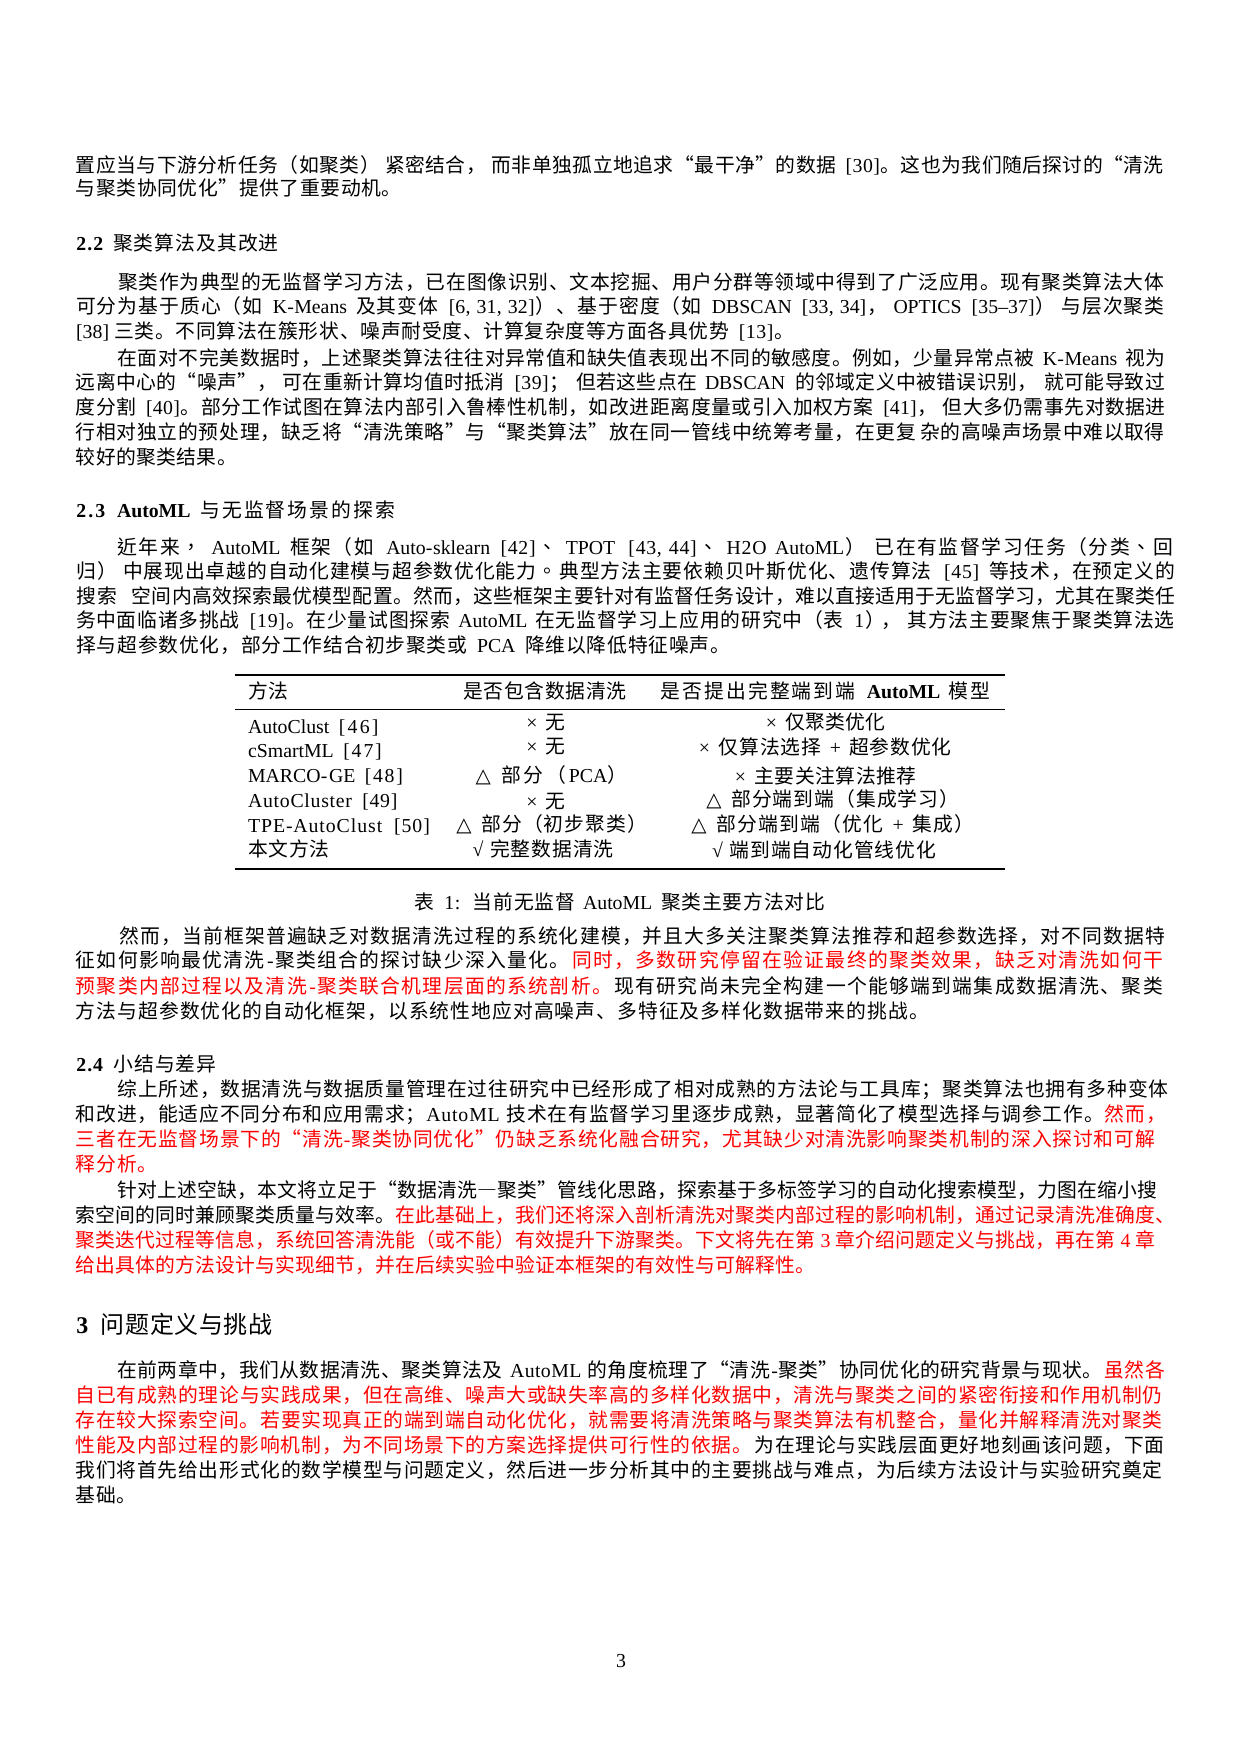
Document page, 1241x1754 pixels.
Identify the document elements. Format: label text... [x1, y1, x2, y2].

table_cell √ 端到端自动化管线优化 [648, 837, 1005, 868]
text 表 1: 当前无监督 AutoML 聚类主要方法对比 [414, 890, 1175, 914]
table_cell × 无 [442, 788, 648, 812]
table_cell × 仅算法选择 + 超参数优化 [648, 738, 1005, 763]
table_cell △ 部分（初步聚类） [442, 813, 648, 837]
table_header 方法 [235, 676, 442, 709]
text 针对上述空缺，本文将立足于“数据清洗—聚类”管线化思路，探索基于多标签学习的自动化搜索模型，力图在缩小搜索空间的同时兼顾聚类质量与效率。在此基础上，我们还将深入剖析清洗对聚类内部过程的影响机制，通过记录清洗准确度、聚类迭代过程等信息，系统回答清洗能（或不能）有效提升下游聚类。下文将先在第 3 章介绍问题定义与挑战，再在第 4 章给出具体的方法设计与实现细节，并在后续实验中验证本框架的有效性与可解释性。 [76, 1177, 1175, 1278]
table_cell TPE-AutoClust [50] [235, 813, 442, 837]
table_cell △ 部分端到端（集成学习） [648, 788, 1005, 812]
table_cell × 主要关注算法推荐 [648, 763, 1005, 788]
text 在面对不完美数据时，上述聚类算法往往对异常值和缺失值表现出不同的敏感度。例如，少量异常点被 K-Means 视为远离中心的“噪声”， 可在重新计算均值时抵消 [39]； 但若这些点在 DBSCAN 的邻域定义中被错误识别， 就可能导致过度分割 [40]。部分工作试图在算法内部引入鲁棒性机制，如改进距离度量或引入加权方案 [41]， 但大多仍需事先对数据进行相对独立的预处理，缺乏将“清洗策略”与“聚类算法”放在同一管线中统筹考量，在更复杂的高噪声场景中难以取得较好的聚类结果。 [76, 345, 1165, 470]
table_cell √ 完整数据清洗 [442, 837, 648, 868]
table_cell × 仅聚类优化 [648, 710, 1005, 738]
text 综上所述，数据清洗与数据质量管理在过往研究中已经形成了相对成熟的方法论与工具库；聚类算法也拥有多种变体和改进，能适应不同分布和应用需求；AutoML 技术在有监督学习里逐步成熟，显著简化了模型选择与调参工作。然而，三者在无监督场景下的“清洗-聚类协同优化”仍缺乏系统化融合研究，尤其缺少对清洗影响聚类机制的深入探讨和可解释分析。 [76, 1076, 1175, 1177]
text 2.2 聚类算法及其改进 [76, 232, 1175, 256]
table_header 是否包含数据清洗 [442, 676, 648, 709]
text 2.3 AutoML 与无监督场景的探索 [76, 499, 1175, 522]
text 近年来， AutoML 框架（如 Auto-sklearn [42]、 TPOT [43, 44]、 H2O AutoML） 已在有监督学习任务（分类、回归） 中展现出卓越的自动化建模与超参数优化能力。典型方法主要依赖贝叶斯优化、遗传算法 [45] 等技术，在预定义的搜索 空间内高效探索最优模型配置。然而，这些框架主要针对有监督任务设计，难以直接适用于无监督学习，尤其在聚类任务中面临诸多挑战 [19]。在少量试图探索 AutoML 在无监督学习上应用的研究中（表 1）， 其方法主要聚焦于聚类算法选择与超参数优化，部分工作结合初步聚类或 PCA 降维以降低特征噪声。 [76, 536, 1175, 658]
table_cell △ 部分（PCA） [442, 763, 648, 788]
text 在前两章中，我们从数据清洗、聚类算法及 AutoML 的角度梳理了“清洗-聚类”协同优化的研究背景与现状。虽然各自已有成熟的理论与实践成果，但在高维、噪声大或缺失率高的多样化数据中，清洗与聚类之间的紧密衔接和作用机制仍存在较大探索空间。若要实现真正的端到端自动化优化，就需要将清洗策略与聚类算法有机整合，量化并解释清洗对聚类性能及内部过程的影响机制，为不同场景下的方案选择提供可行性的依据。为在理论与实践层面更好地刻画该问题，下面我们将首先给出形式化的数学模型与问题定义，然后进一步分析其中的主要挑战与难点，为后续方法设计与实验研究奠定基础。 [76, 1358, 1165, 1508]
text 2.4 小结与差异 [76, 1052, 1175, 1076]
text 聚类作为典型的无监督学习方法，已在图像识别、文本挖掘、用户分群等领域中得到了广泛应用。现有聚类算法大体 可分为基于质心（如 K-Means 及其变体 [6, 31, 32]）、基于密度（如 DBSCAN [33, 34]， OPTICS [35–37]） 与层次聚类 [38] 三类。不同算法在簇形状、噪声耐受度、计算复杂度等方面各具优势 [13]。 [76, 270, 1165, 344]
table_cell AutoCluster [49] [235, 788, 442, 812]
table_cell △ 部分端到端（优化 + 集成） [648, 813, 1005, 837]
text 3 问题定义与挑战 [76, 1310, 1175, 1339]
text 置应当与下游分析任务（如聚类） 紧密结合， 而非单独孤立地追求“最干净”的数据 [30]。这也为我们随后探讨的“清洗 与聚类协同优化”提供了重要动机。 [76, 153, 1164, 201]
table_cell cSmartML [47] [235, 738, 442, 763]
table_header 是否提出完整端到端 AutoML 模型 [648, 676, 1005, 709]
table_cell AutoClust [46] [235, 710, 442, 738]
text 然而，当前框架普遍缺乏对数据清洗过程的系统化建模，并且大多关注聚类算法推荐和超参数选择，对不同数据特征如何影响最优清洗-聚类组合的探讨缺少深入量化。同时，多数研究停留在验证最终的聚类效果，缺乏对清洗如何干预聚类内部过程以及清洗-聚类联合机理层面的系统剖析。现有研究尚未完全构建一个能够端到端集成数据清洗、聚类方法与超参数优化的自动化框架，以系统性地应对高噪声、多特征及多样化数据带来的挑战。 [76, 923, 1165, 1024]
table_cell × 无 [442, 710, 648, 738]
table_cell × 无 [442, 738, 648, 763]
table_cell 本文方法 [235, 837, 442, 868]
table_cell MARCO-GE [48] [235, 763, 442, 788]
